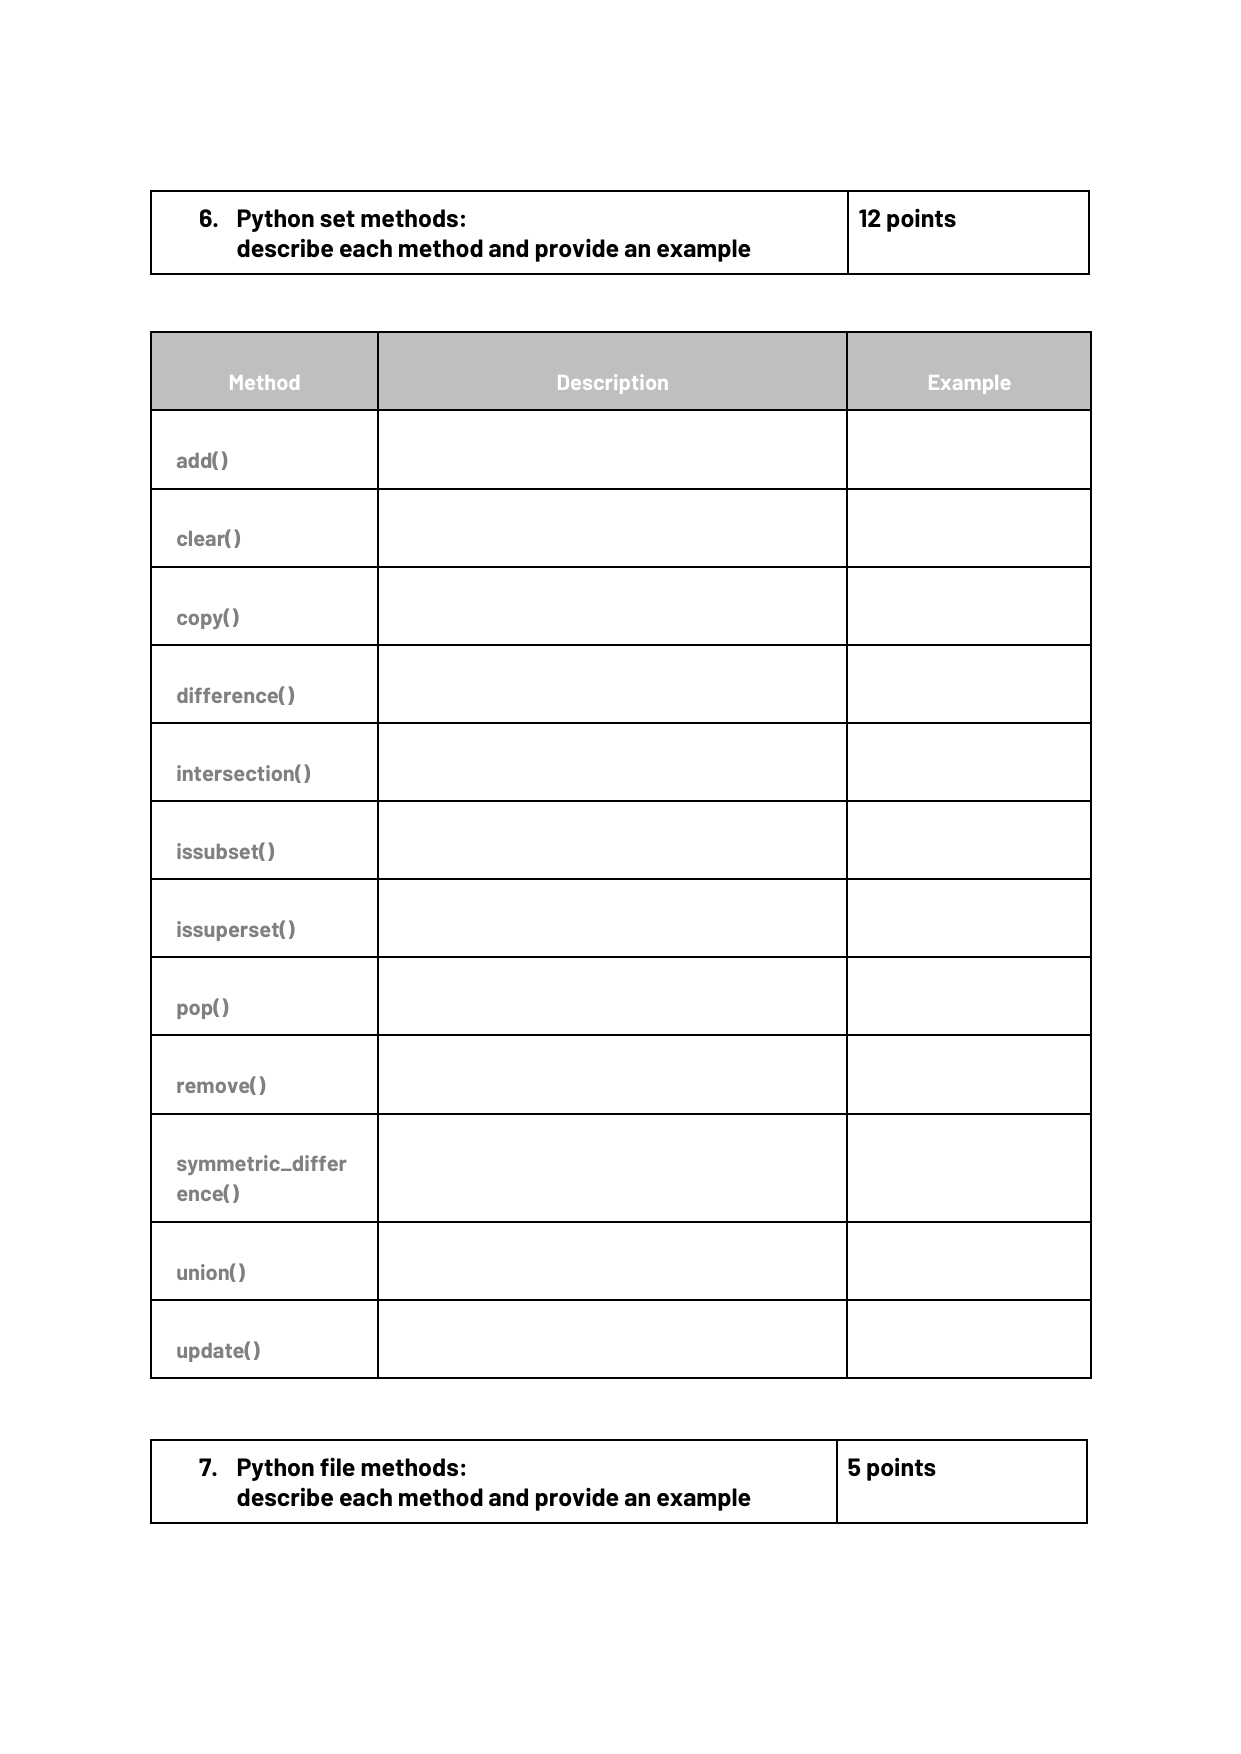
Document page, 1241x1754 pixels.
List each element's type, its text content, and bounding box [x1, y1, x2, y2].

table_cell [379, 724, 846, 800]
table_header Example [848, 333, 1090, 409]
table_cell clear() [152, 490, 377, 566]
table_cell copy() [152, 568, 377, 644]
table_cell [379, 1036, 846, 1112]
table_cell [379, 1115, 846, 1221]
table_cell [379, 1301, 846, 1377]
table_header 5 points [838, 1441, 1086, 1522]
table_cell intersection() [152, 724, 377, 800]
table_header Method [152, 333, 377, 409]
table_cell [848, 1115, 1090, 1221]
table_cell [848, 802, 1090, 878]
table_cell [379, 880, 846, 956]
table_cell [848, 724, 1090, 800]
table_cell [848, 411, 1090, 487]
table_header Description [379, 333, 846, 409]
table_cell [379, 568, 846, 644]
table_cell [379, 1223, 846, 1299]
table_cell [379, 958, 846, 1034]
table_cell symmetric_difference() [152, 1115, 377, 1221]
table_cell [379, 411, 846, 487]
table_cell [848, 646, 1090, 722]
table_cell union() [152, 1223, 377, 1299]
table_cell update() [152, 1301, 377, 1377]
table_cell [848, 880, 1090, 956]
table_header 12 points [849, 192, 1088, 273]
table_header Python file methods: describe each method and provide an example [152, 1441, 836, 1522]
table_cell add() [152, 411, 377, 487]
table_cell [848, 568, 1090, 644]
table_cell difference() [152, 646, 377, 722]
table_cell issuperset() [152, 880, 377, 956]
table_cell remove() [152, 1036, 377, 1112]
table_cell [379, 802, 846, 878]
table_cell [379, 490, 846, 566]
table_cell [848, 1301, 1090, 1377]
table_header Python set methods: describe each method and provide an example [152, 192, 847, 273]
table_cell [848, 1036, 1090, 1112]
table_cell [379, 646, 846, 722]
table_cell [848, 958, 1090, 1034]
table_cell [848, 490, 1090, 566]
table_cell issubset() [152, 802, 377, 878]
table_cell [848, 1223, 1090, 1299]
table_cell pop() [152, 958, 377, 1034]
